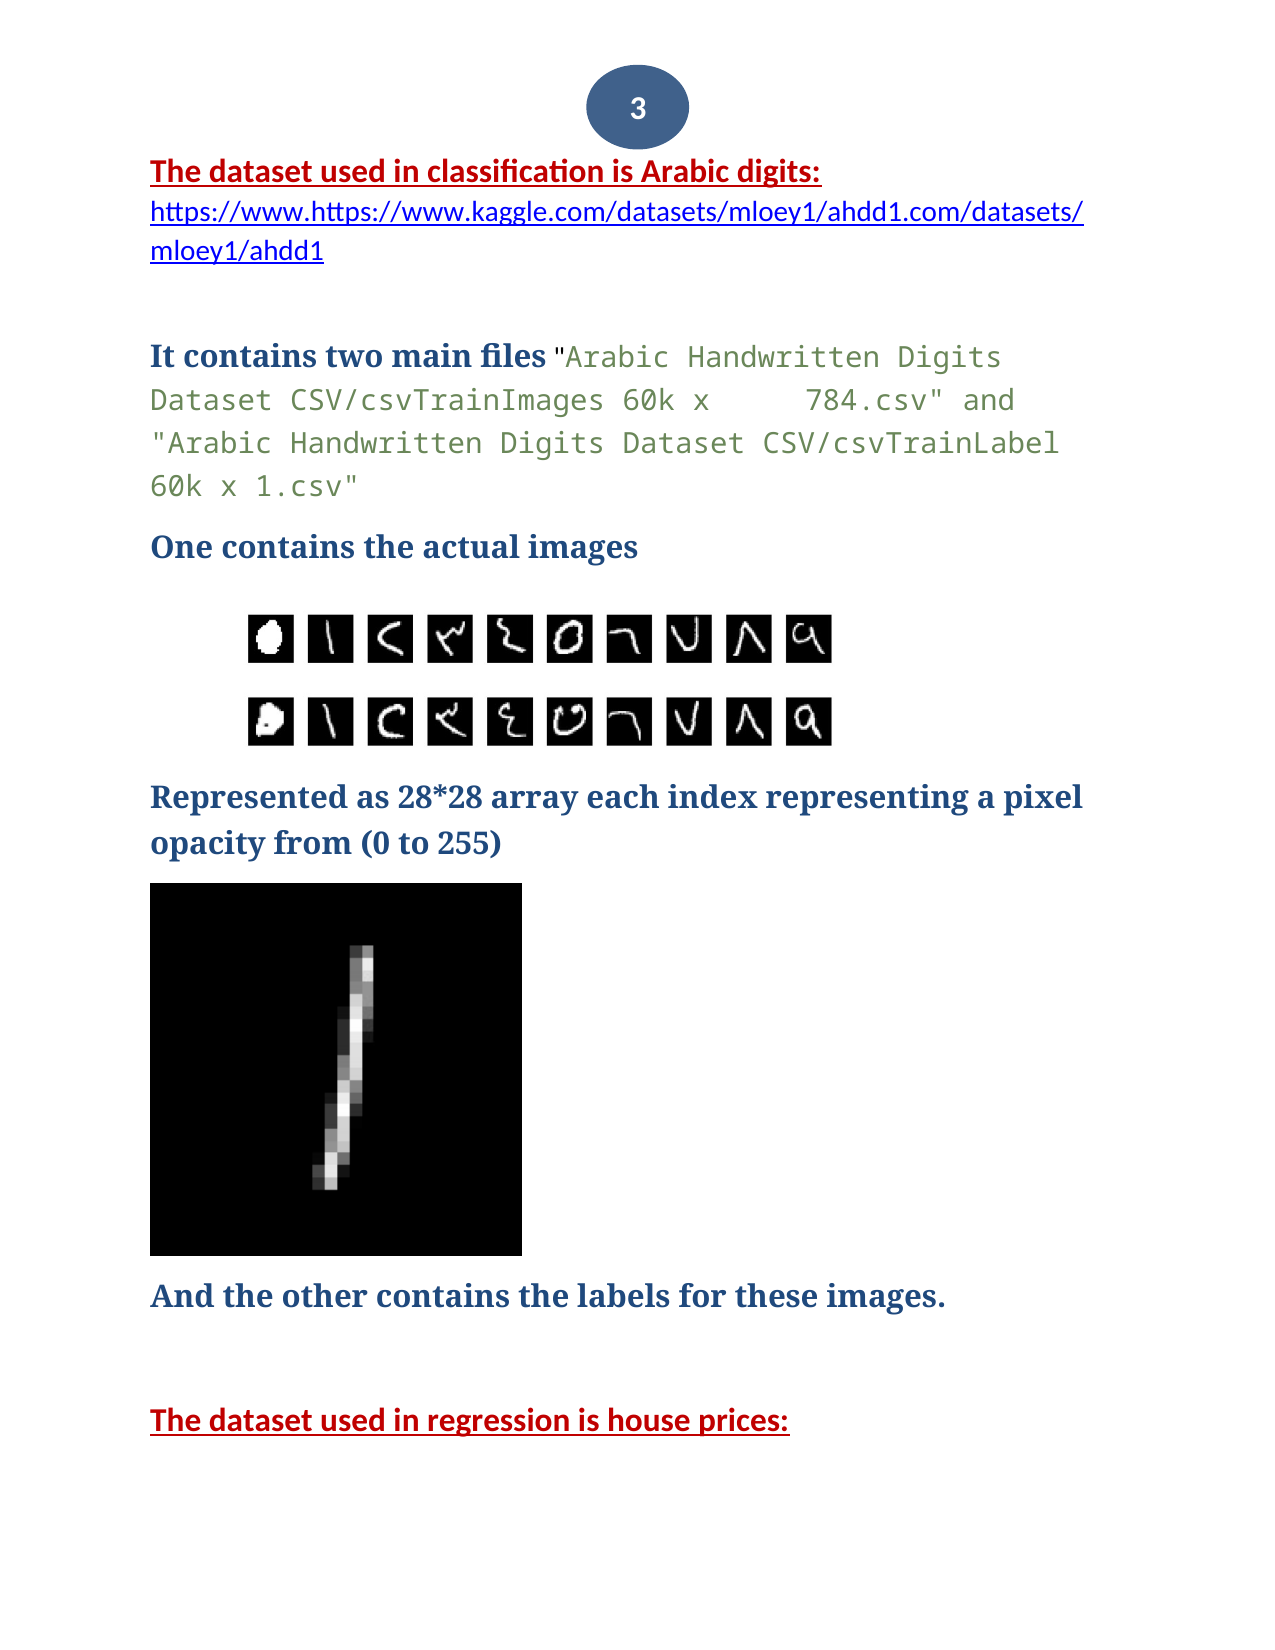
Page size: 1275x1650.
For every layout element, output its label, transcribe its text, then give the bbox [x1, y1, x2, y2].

text The dataset used in regression is house prices: [150, 1399, 1125, 1440]
text And the other contains the labels for these images. [150, 1274, 1125, 1317]
text Represented as 28*28 array each index representing a pixel opacity from (0 to 255) [150, 775, 1125, 863]
picture [150, 883, 522, 1256]
picture [150, 588, 901, 756]
text One contains the actual images [150, 525, 1125, 567]
text The dataset used in classification is Arabic digits: https://www.https://www.kaggle.com/datasets/mloey1/ahdd1.com/datasets/mloey1/ahdd1 [150, 150, 1125, 268]
text It contains two main files "Arabic Handwritten Digits Dataset CSV/csvTrainImages 60k x 784.csv" and "Arabic Handwritten Digits Dataset CSV/csvTrainLabel 60k x 1.csv" [150, 334, 1125, 505]
